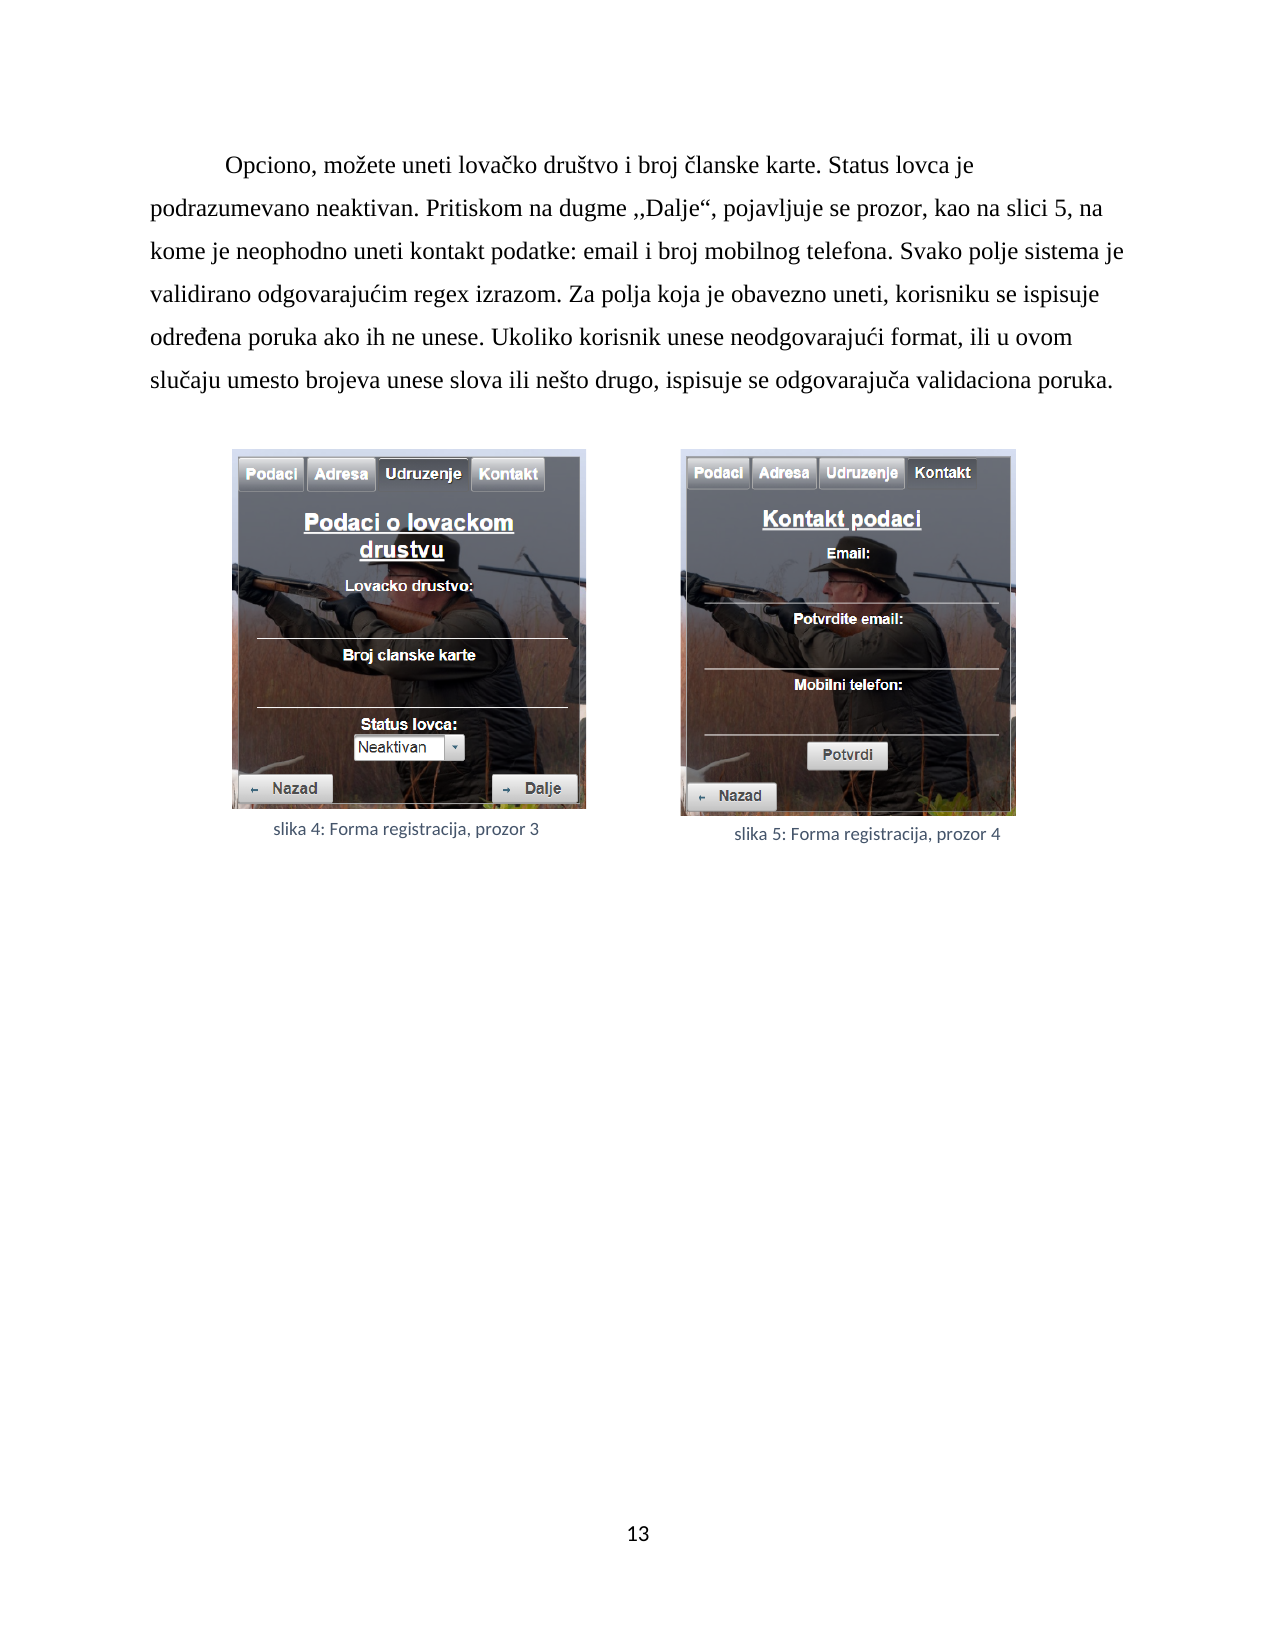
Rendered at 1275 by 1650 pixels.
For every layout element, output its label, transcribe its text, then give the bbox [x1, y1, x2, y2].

picture [680, 449, 1016, 816]
text Opciono, možete uneti lovačko društvo i broj članske karte. Status lovca je podrazumevano neaktivan. Pritiskom na dugme ,,Dalje“, pojavljuje se prozor, kao na slici 5, na kome je neophodno uneti kontakt podatke: email i broj mobilnog telefona. Svako polje sistema je validirano odgovarajućim regex izrazom. Za polja koja je obavezno uneti, korisniku se ispisuje određena poruka ako ih ne unese. Ukoliko korisnik unese neodgovarajući format, ili u ovom slučaju umesto brojeva unese slova ili nešto drugo, ispisuje se odgovarajuča validaciona poruka. [150, 150, 1125, 394]
picture [232, 449, 587, 809]
